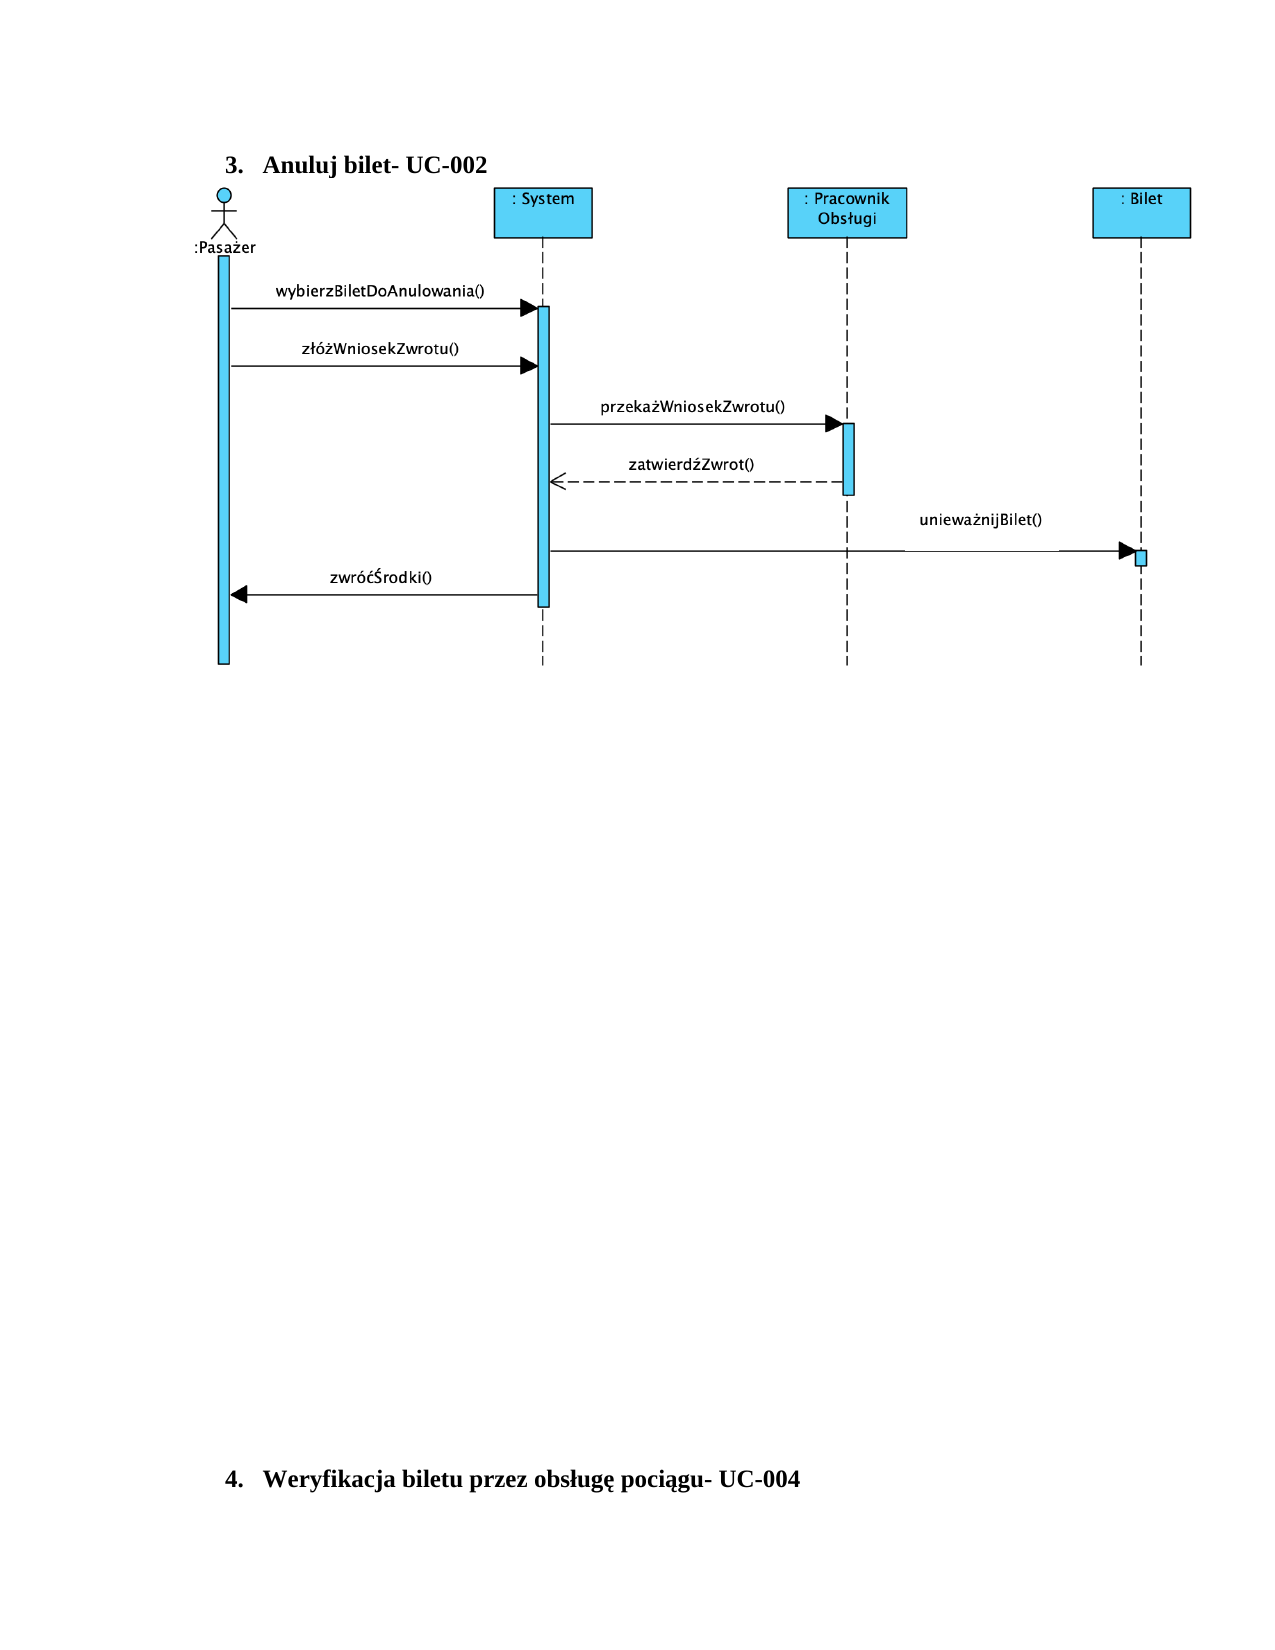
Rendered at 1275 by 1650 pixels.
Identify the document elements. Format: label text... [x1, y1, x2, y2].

list Anuluj bilet- UC-002 [225, 150, 1087, 178]
picture [187, 178, 1206, 688]
list Weryfikacja biletu przez obsługę pociągu- UC-004 [225, 1464, 1087, 1493]
